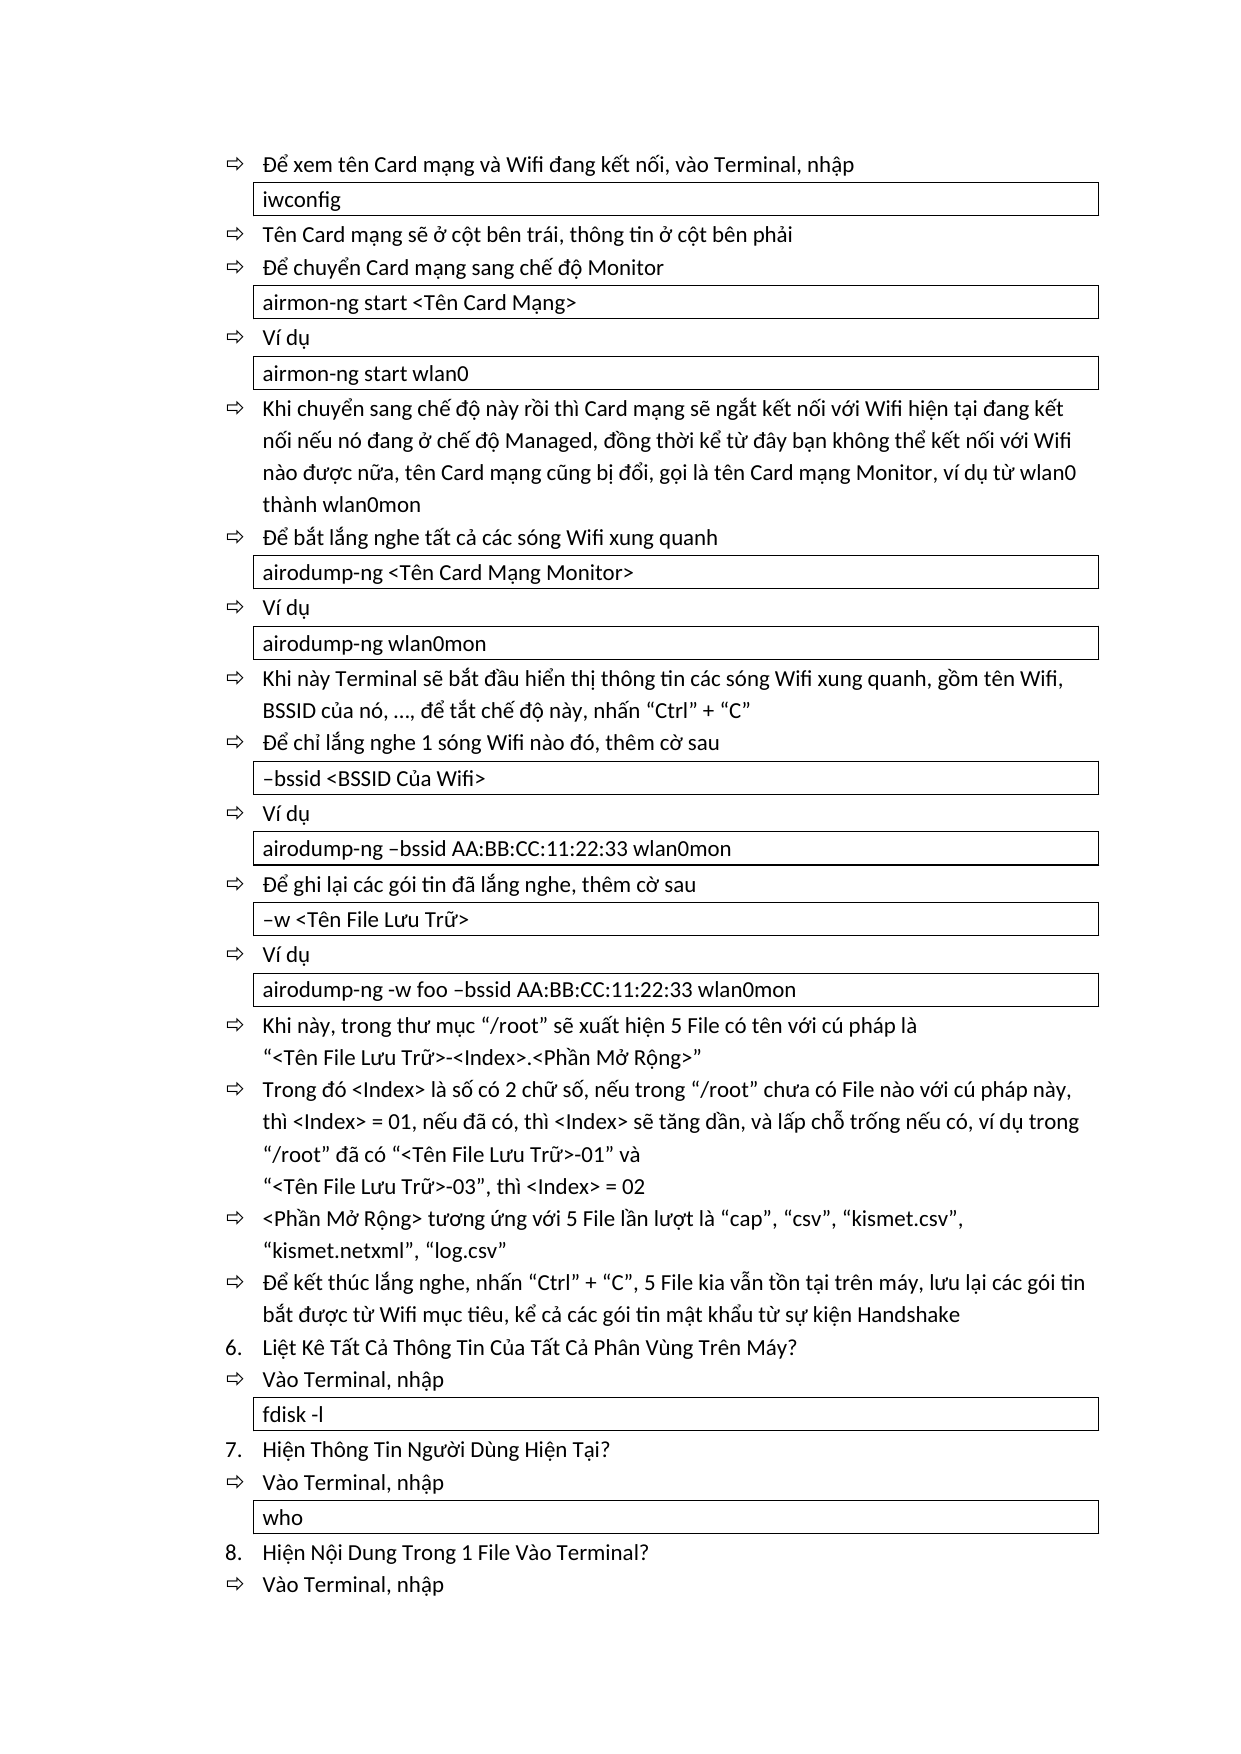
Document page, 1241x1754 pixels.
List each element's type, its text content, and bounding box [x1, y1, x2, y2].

list fdisk -l [254, 1398, 1098, 1430]
list <Phần Mở Rộng> tương ứng với 5 File lần lượt là “cap”, “csv”, “kismet.csv”, “kismet.netxml”, “log.csv” [225, 1204, 1090, 1264]
list Khi này, trong thư mục “/root” sẽ xuất hiện 5 File có tên với cú pháp là [225, 1011, 1090, 1039]
list Để chỉ lắng nghe 1 sóng Wifi nào đó, thêm cờ sau [225, 728, 1090, 756]
list Để bắt lắng nghe tất cả các sóng Wifi xung quanh [225, 523, 1090, 551]
list Để kết thúc lắng nghe, nhấn “Ctrl” + “C”, 5 File kia vẫn tồn tại trên máy, lưu lại các gói tin bắt được từ Wifi mục tiêu, kể cả các gói tin mật khẩu từ sự kiện Handshake [225, 1268, 1090, 1329]
list airmon-ng start <Tên Card Mạng> [254, 286, 1098, 318]
list Để chuyển Card mạng sang chế độ Monitor [225, 253, 1090, 281]
list Khi này Terminal sẽ bắt đầu hiển thị thông tin các sóng Wifi xung quanh, gồm tên Wifi, BSSID của nó, …, để tắt chế độ này, nhấn “Ctrl” + “C” [225, 664, 1090, 724]
list Hiện Thông Tin Người Dùng Hiện Tại? [225, 1436, 1090, 1464]
list airmon-ng start wlan0 [254, 357, 1098, 389]
list “<Tên File Lưu Trữ>-03”, thì <Index> = 02 [262, 1172, 1090, 1200]
list Vào Terminal, nhập [225, 1365, 1090, 1393]
list Trong đó <Index> là số có 2 chữ số, nếu trong “/root” chưa có File nào với cú pháp này, thì <Index> = 01, nếu đã có, thì <Index> sẽ tăng dần, và lấp chỗ trống nếu có, ví dụ trong “/root” đã có “<Tên File Lưu Trữ>-01” và [225, 1075, 1090, 1168]
list Liệt Kê Tất Cả Thông Tin Của Tất Cả Phân Vùng Trên Máy? [225, 1333, 1090, 1361]
list Khi chuyển sang chế độ này rồi thì Card mạng sẽ ngắt kết nối với Wifi hiện tại đang kết nối nếu nó đang ở chế độ Managed, đồng thời kể từ đây bạn không thể kết nối với Wifi nào được nữa, tên Card mạng cũng bị đổi, gọi là tên Card mạng Monitor, ví dụ từ wlan0 thành wlan0mon [225, 394, 1090, 519]
list Ví dụ [225, 323, 1090, 351]
list “<Tên File Lưu Trữ>-<Index>.<Phần Mở Rộng>” [262, 1043, 1090, 1071]
list Ví dụ [225, 593, 1090, 621]
list Vào Terminal, nhập [225, 1571, 1090, 1599]
list Hiện Nội Dung Trong 1 File Vào Terminal? [225, 1538, 1090, 1566]
list Ví dụ [225, 940, 1090, 968]
list Ví dụ [225, 799, 1090, 827]
list Tên Card mạng sẽ ở cột bên trái, thông tin ở cột bên phải [225, 221, 1090, 249]
list Vào Terminal, nhập [225, 1468, 1090, 1496]
list airodump-ng –bssid AA:BB:CC:11:22:33 wlan0mon [254, 832, 1098, 864]
list iwconfig [254, 183, 1098, 215]
list airodump-ng -w foo –bssid AA:BB:CC:11:22:33 wlan0mon [254, 974, 1098, 1006]
list airodump-ng wlan0mon [254, 627, 1098, 659]
list Để ghi lại các gói tin đã lắng nghe, thêm cờ sau [225, 870, 1090, 898]
list –bssid <BSSID Của Wifi> [254, 762, 1098, 794]
list airodump-ng <Tên Card Mạng Monitor> [254, 556, 1098, 588]
list Để xem tên Card mạng và Wifi đang kết nối, vào Terminal, nhập [225, 150, 1090, 178]
list –w <Tên File Lưu Trữ> [254, 903, 1098, 935]
list who [254, 1501, 1098, 1533]
